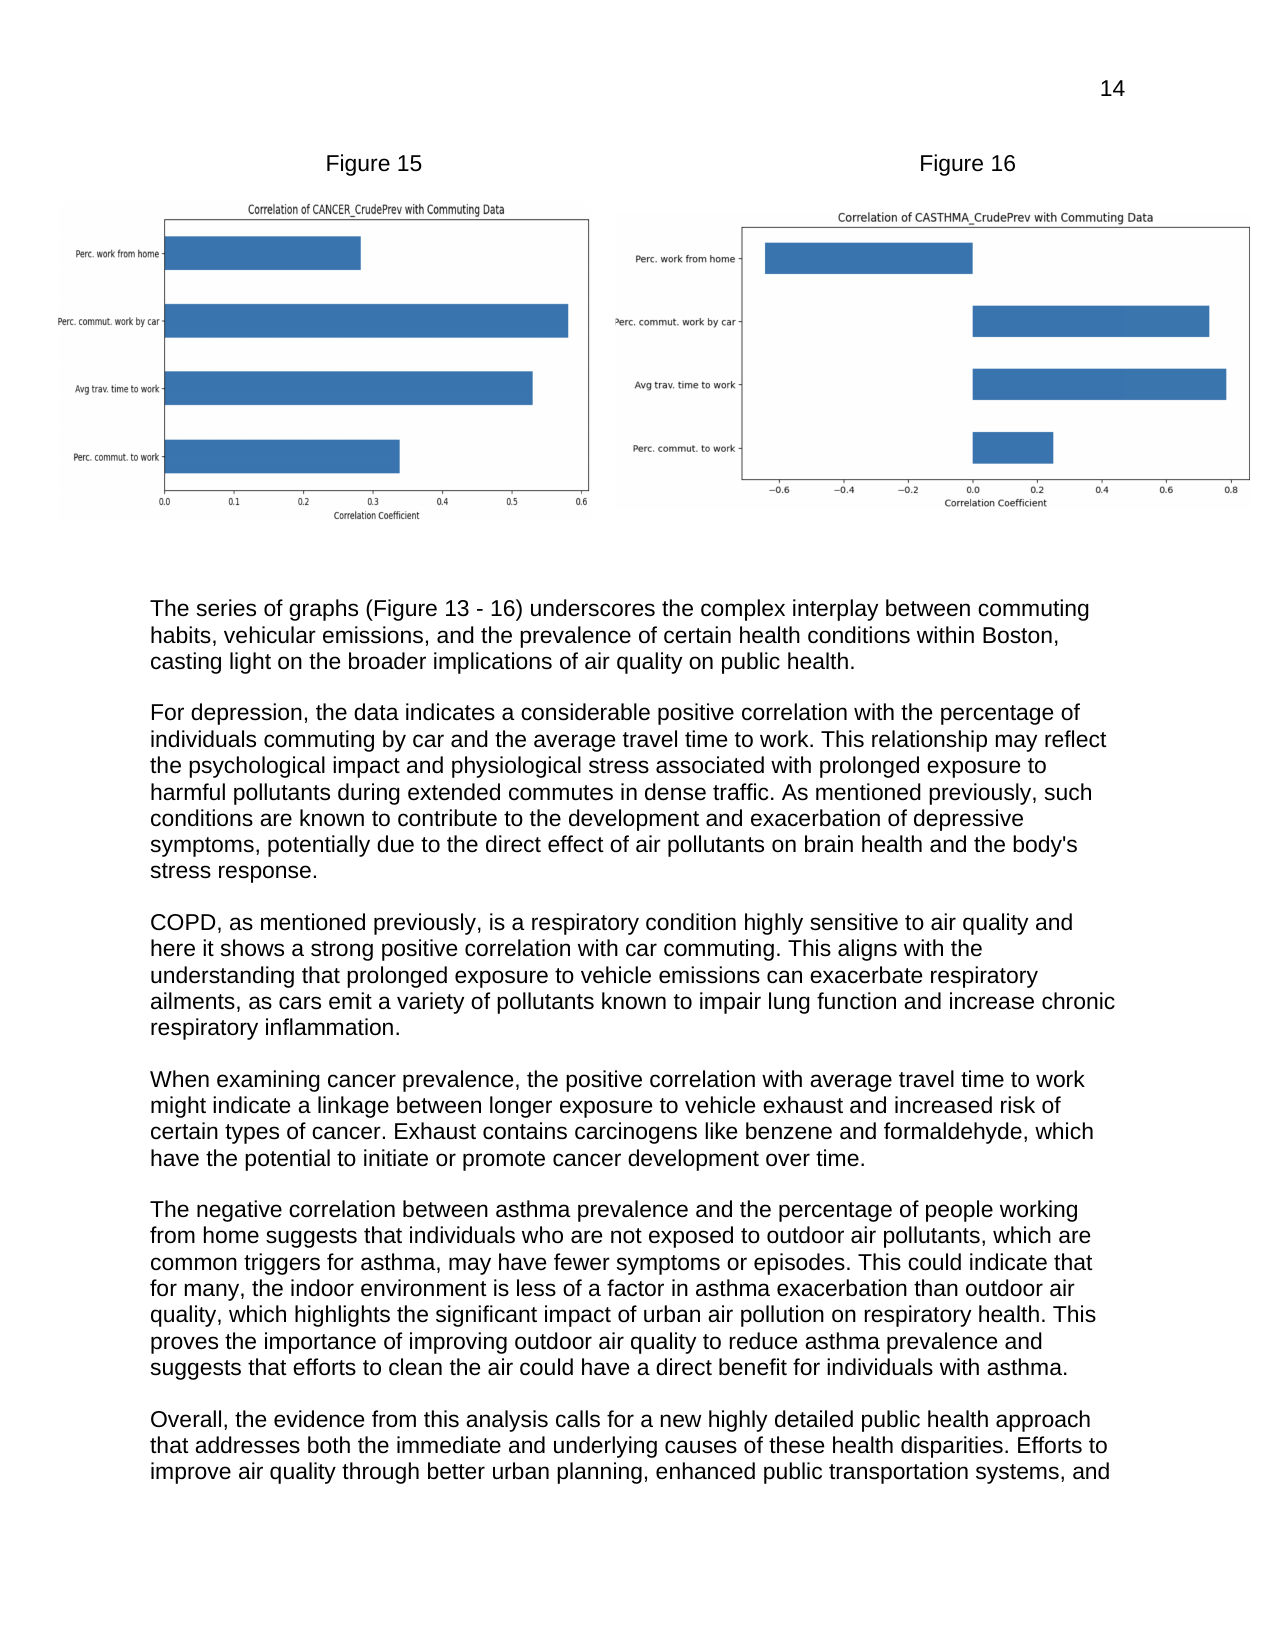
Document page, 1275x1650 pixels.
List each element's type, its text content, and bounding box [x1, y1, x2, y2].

text When examining cancer prevalence, the positive correlation with average travel time to work might indicate a linkage between longer exposure to vehicle exhaust and increased risk of certain types of cancer. Exhaust contains carcinogens like benzene and formaldehyde, which have the potential to initiate or promote cancer development over time. [150, 1066, 1125, 1171]
text For depression, the data indicates a considerable positive correlation with the percentage of individuals commuting by car and the average travel time to work. This relationship may reflect the psychological impact and physiological stress associated with prolonged exposure to harmful pollutants during extended commutes in dense traffic. As mentioned previously, such conditions are known to contribute to the development and exacerbation of depressive symptoms, potentially due to the direct effect of air pollutants on brain health and the body's stress response. [150, 699, 1125, 884]
text The negative correlation between asthma prevalence and the percentage of people working from home suggests that individuals who are not exposed to outdoor air pollutants, which are common triggers for asthma, may have fewer symptoms or episodes. This could indicate that for many, the indoor environment is less of a factor in asthma exacerbation than outdoor air quality, which highlights the significant impact of urban air pollution on respiratory health. This proves the importance of improving outdoor air quality to reduce asthma prevalence and suggests that efforts to clean the air could have a direct benefit for individuals with asthma. [150, 1196, 1125, 1381]
text Figure 15 Figure 16 [225, 150, 1125, 176]
text COPD, as mentioned previously, is a respiratory condition highly sensitive to air quality and here it shows a strong positive correlation with car commuting. This aligns with the understanding that prolonged exposure to vehicle emissions can exacerbate respiratory ailments, as cars emit a variety of pollutants known to impair lung function and increase chronic respiratory inflammation. [150, 909, 1125, 1041]
text The series of graphs (Figure 13 - 16) underscores the complex interplay between commuting habits, vehicular emissions, and the prevalence of certain health conditions within Boston, casting light on the broader implications of air quality on public health. [150, 595, 1125, 674]
picture [615, 211, 1250, 510]
picture [57, 201, 591, 521]
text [150, 1406, 1125, 1484]
